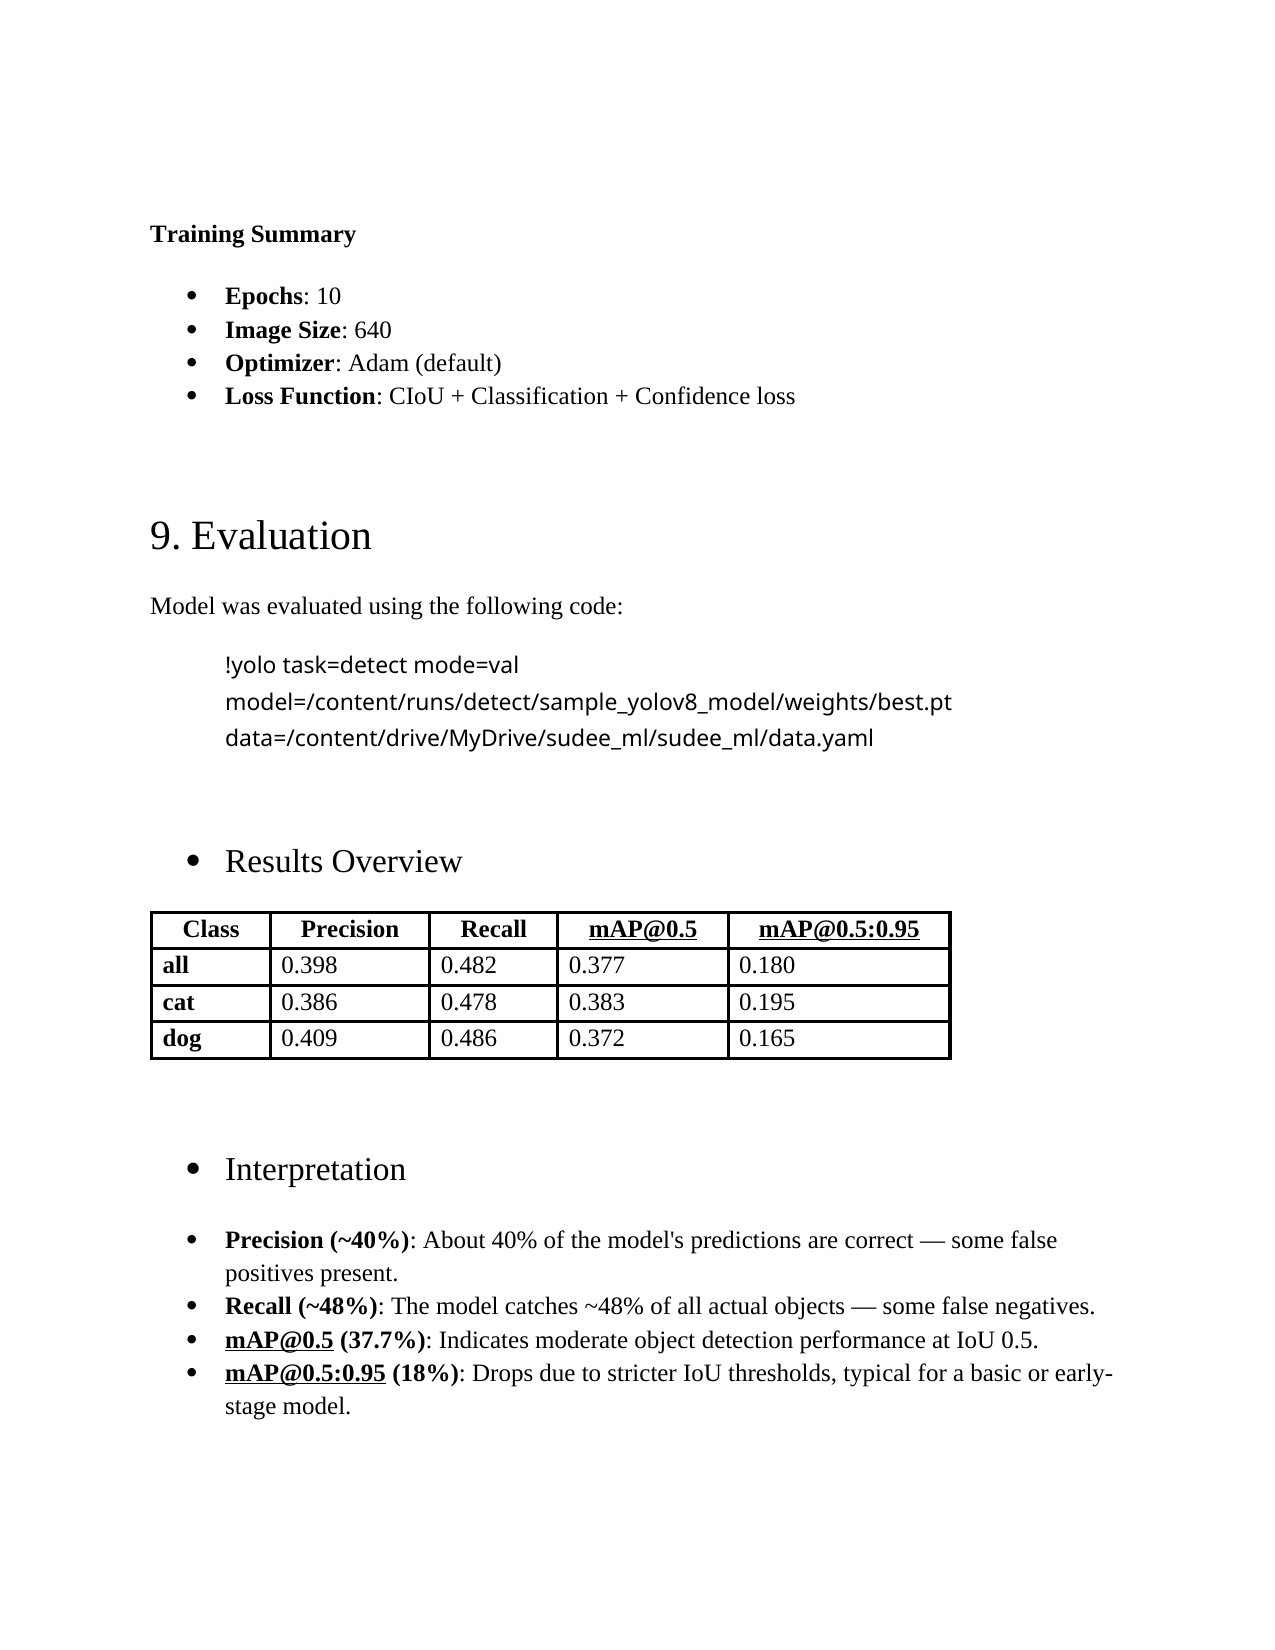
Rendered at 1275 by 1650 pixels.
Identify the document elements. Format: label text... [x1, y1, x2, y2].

table_cell 0.377 [559, 950, 727, 984]
list Epochs: 10 [187, 281, 1125, 310]
list Results Overview [187, 841, 1125, 880]
table_cell cat [153, 987, 269, 1020]
list Optimizer: Adam (default) [187, 348, 1125, 377]
table_cell all [153, 950, 269, 984]
table_cell 0.180 [730, 950, 948, 984]
text Model was evaluated using the following code: [150, 591, 1125, 620]
subtitle 9. Evaluation [150, 511, 1125, 558]
list mAP@0.5:0.95 (18%): Drops due to stricter IoU thresholds, typical for a basic or early-stage model. [187, 1358, 1125, 1420]
text !yolo task=detect mode=val model=/content/runs/detect/sample_yolov8_model/weights/best.pt data=/content/drive/MyDrive/sudee_ml/sudee_ml/data.yaml [225, 649, 1125, 753]
table_cell 0.165 [730, 1023, 948, 1057]
list mAP@0.5 (37.7%): Indicates moderate object detection performance at IoU 0.5. [187, 1325, 1125, 1353]
table_cell 0.372 [559, 1023, 727, 1057]
list Loss Function: CIoU + Classification + Confidence loss [187, 381, 1125, 410]
table_header Precision [272, 914, 428, 947]
table_cell 0.386 [272, 987, 428, 1020]
table_header mAP@0.5 [559, 914, 727, 947]
list Recall (~48%): The model catches ~48% of all actual objects — some false negatives. [187, 1291, 1125, 1320]
subtitle Training Summary [150, 219, 1125, 247]
table_header mAP@0.5:0.95 [730, 914, 948, 947]
table_cell 0.195 [730, 987, 948, 1020]
subtitle Interpretation [187, 1149, 1125, 1188]
table_cell 0.486 [431, 1023, 556, 1057]
table_header Recall [431, 914, 556, 947]
table_cell dog [153, 1023, 269, 1057]
table_cell 0.383 [559, 987, 727, 1020]
list Precision (~40%): About 40% of the model's predictions are correct — some false positives present. [187, 1225, 1125, 1287]
table_header Class [153, 914, 269, 947]
table_cell 0.409 [272, 1023, 428, 1057]
table_cell 0.482 [431, 950, 556, 984]
list Image Size: 640 [187, 315, 1125, 343]
table_cell 0.478 [431, 987, 556, 1020]
table_cell 0.398 [272, 950, 428, 984]
